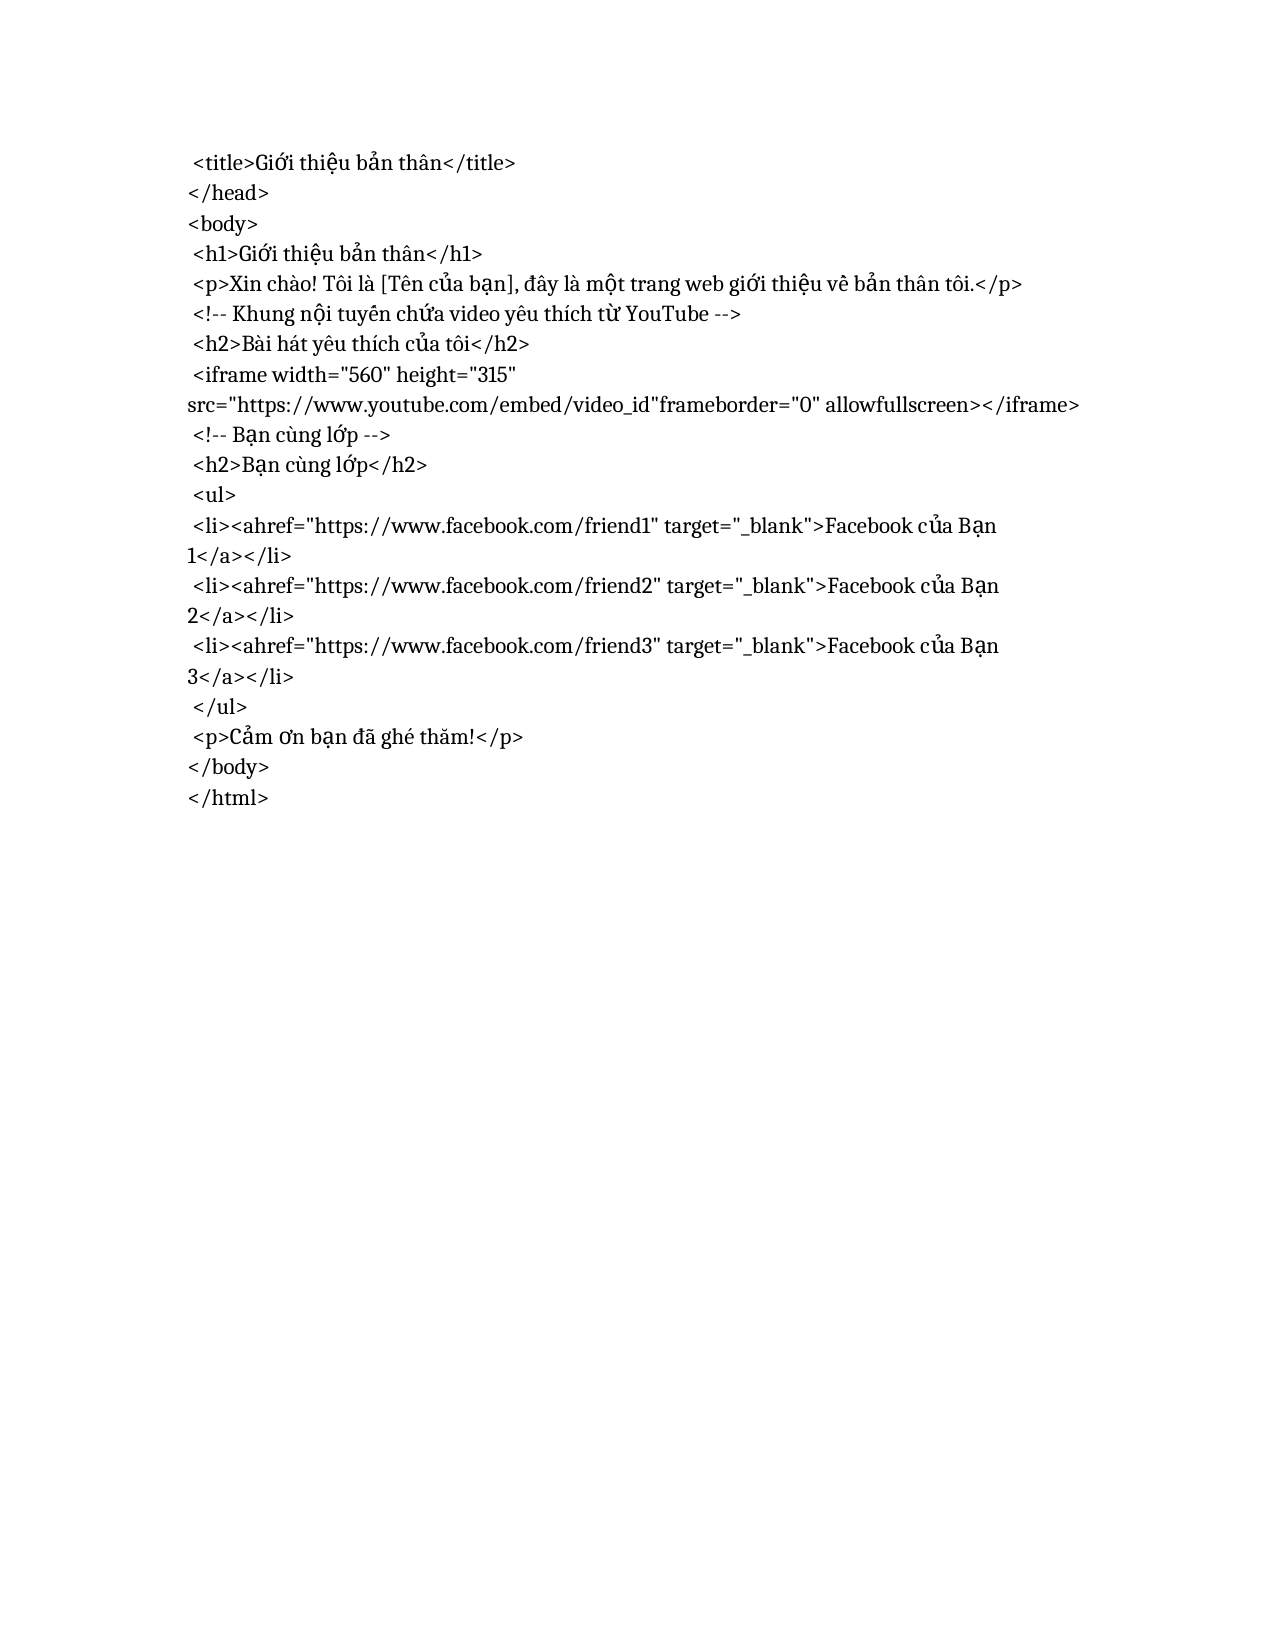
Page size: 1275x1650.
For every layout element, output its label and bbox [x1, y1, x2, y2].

text [187, 150, 1087, 841]
